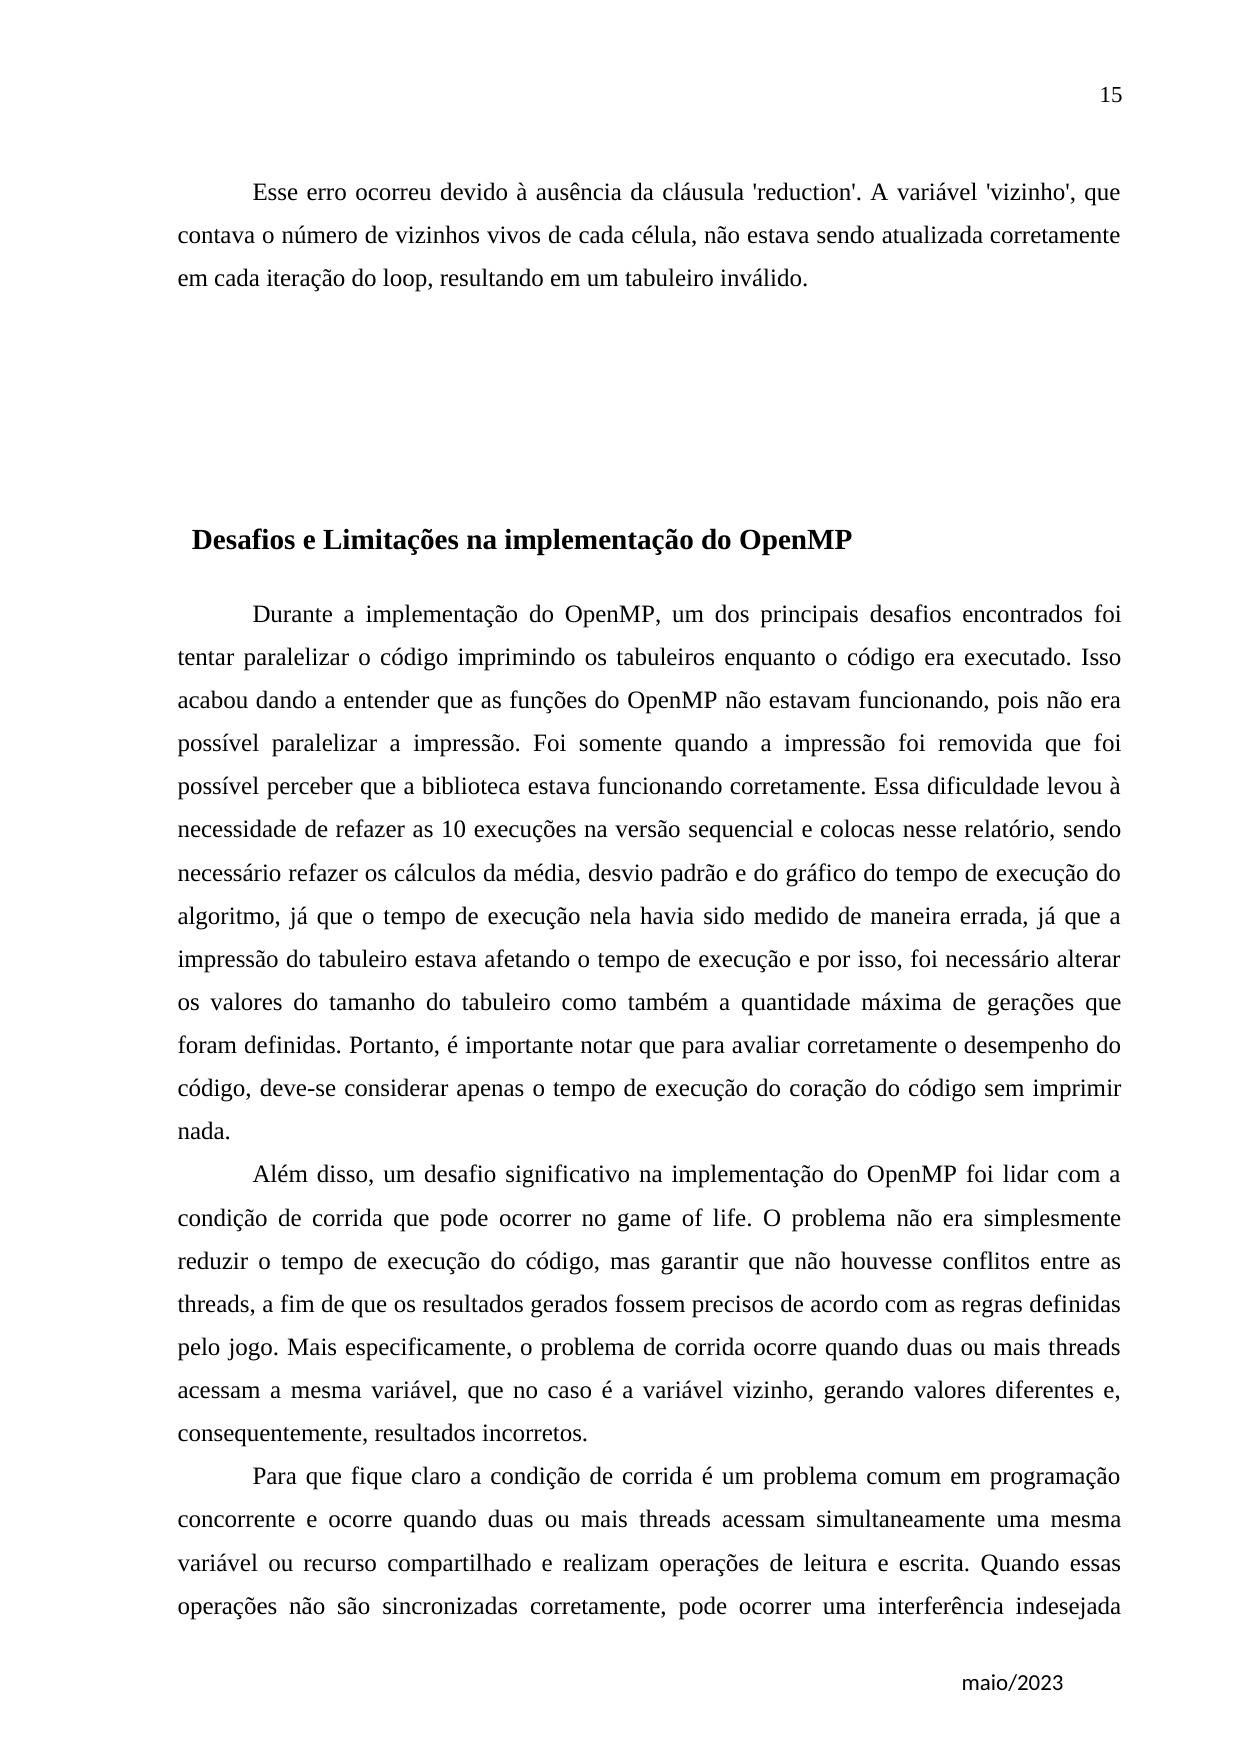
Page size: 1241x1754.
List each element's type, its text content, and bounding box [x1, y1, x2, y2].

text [177, 1461, 1122, 1619]
text Durante a implementação do OpenMP, um dos principais desafios encontrados foi tentar paralelizar o código imprimindo os tabuleiros enquanto o código era executado. Isso acabou dando a entender que as funções do OpenMP não estavam funcionando, pois não era possível paralelizar a impressão. Foi somente quando a impressão foi removida que foi possível perceber que a biblioteca estava funcionando corretamente. Essa dificuldade levou à necessidade de refazer as 10 execuções na versão sequencial e colocas nesse relatório, sendo necessário refazer os cálculos da média, desvio padrão e do gráfico do tempo de execução do algoritmo, já que o tempo de execução nela havia sido medido de maneira errada, já que a impressão do tabuleiro estava afetando o tempo de execução e por isso, foi necessário alterar os valores do tamanho do tabuleiro como também a quantidade máxima de gerações que foram definidas. Portanto, é importante notar que para avaliar corretamente o desempenho do código, deve-se considerar apenas o tempo de execução do coração do código sem imprimir nada. [177, 599, 1122, 1145]
subtitle Desafios e Limitações na implementação do OpenMP [192, 522, 1122, 556]
text Além disso, um desafio significativo na implementação do OpenMP foi lidar com a condição de corrida que pode ocorrer no game of life. O problema não era simplesmente reduzir o tempo de execução do código, mas garantir que não houvesse conflitos entre as threads, a fim de que os resultados gerados fossem precisos de acordo com as regras definidas pelo jogo. Mais especificamente, o problema de corrida ocorre quando duas ou mais threads acessam a mesma variável, que no caso é a variável vizinho, gerando valores diferentes e, consequentemente, resultados incorretos. [177, 1159, 1122, 1447]
text Esse erro ocorreu devido à ausência da cláusula 'reduction'. A variável 'vizinho', que contava o número de vizinhos vivos de cada célula, não estava sendo atualizada corretamente em cada iteração do loop, resultando em um tabuleiro inválido. [177, 177, 1122, 292]
